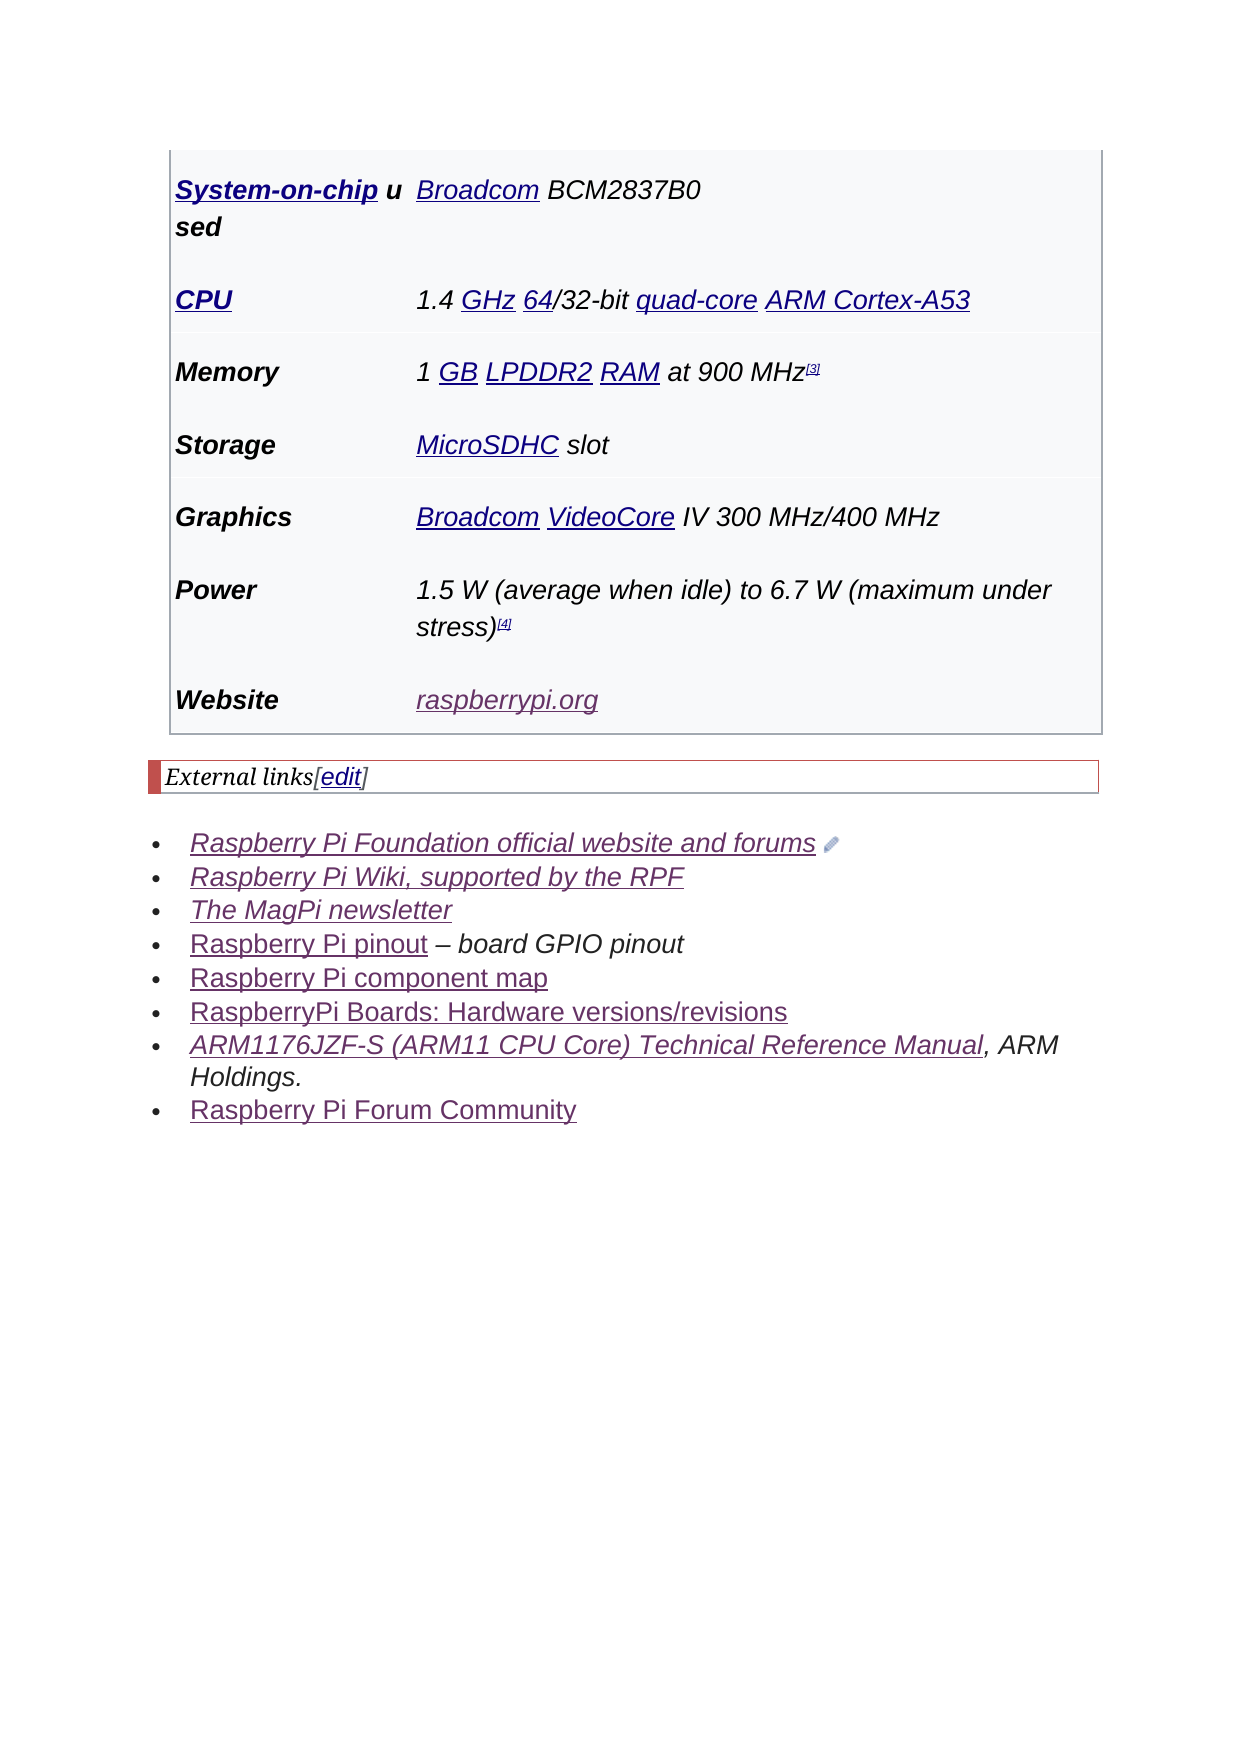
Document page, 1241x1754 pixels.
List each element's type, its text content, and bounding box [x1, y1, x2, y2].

table_cell Broadcom BCM2837B0 [411, 150, 1101, 260]
list Raspberry Pi Wiki, supported by the RPF [152, 861, 1090, 892]
list Raspberry Pi component map [152, 962, 1090, 993]
table_cell CPU [171, 260, 411, 332]
picture [823, 836, 840, 853]
list ARM1176JZF-S (ARM11 CPU Core) Technical Reference Manual, ARM Holdings. [152, 1029, 1090, 1092]
table_cell Broadcom VideoCore IV 300 MHz/400 MHz [411, 478, 1101, 550]
table_cell Graphics [171, 478, 411, 550]
table_cell Memory [171, 333, 411, 405]
table_cell Power [171, 550, 411, 660]
list Raspberry Pi Forum Community [152, 1094, 1090, 1126]
table_cell 1.5 W (average when idle) to 6.7 W (maximum under stress)[4] [411, 550, 1101, 660]
table_cell 1 GB LPDDR2 RAM at 900 MHz[3] [411, 333, 1101, 405]
list Raspberry Pi Foundation official website and forums [152, 827, 1090, 858]
table_cell Storage [171, 405, 411, 477]
list The MagPi newsletter [152, 894, 1090, 926]
table_cell 1.4 GHz 64/32-bit quad-core ARM Cortex-A53 [411, 260, 1101, 332]
table_cell raspberrypi.org [411, 660, 1101, 732]
table_cell System-on-chip used [171, 150, 411, 260]
subtitle External links[edit] [161, 761, 1098, 792]
table_cell Website [171, 660, 411, 732]
list Raspberry Pi pinout – board GPIO pinout [152, 928, 1090, 959]
table_cell MicroSDHC slot [411, 405, 1101, 477]
list RaspberryPi Boards: Hardware versions/revisions [152, 996, 1090, 1027]
